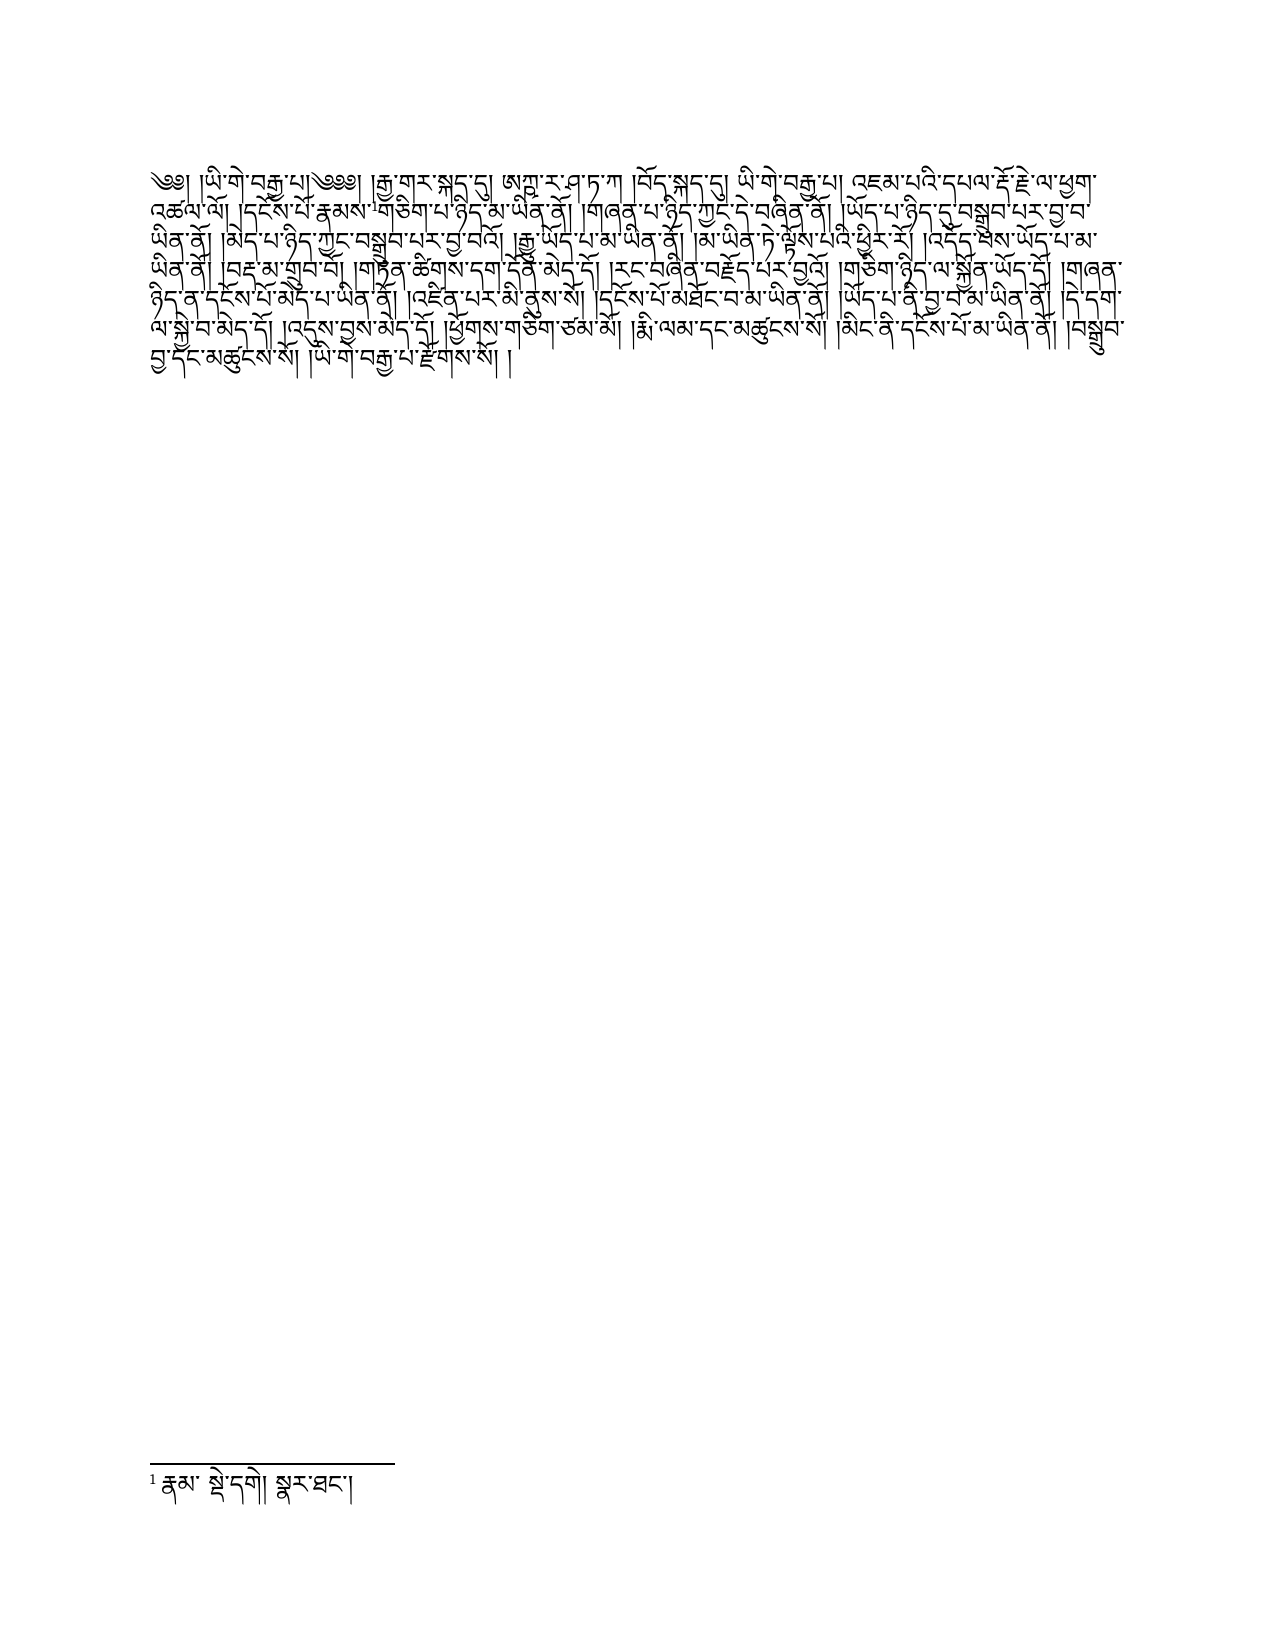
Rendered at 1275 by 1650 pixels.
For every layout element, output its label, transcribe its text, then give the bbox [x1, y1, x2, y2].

text ༄༅། །​ཡི་གེ་བརྒྱ་པ།༄༅༅། །​རྒྱ་གར་སྐད་དུ། ཨཀྵ་ར་ཤ་ཏ་ཀ །​བོད་སྐད་དུ། ཡི་གེ་བརྒྱ་པ། འཇམ་པའི་དཔལ་རྡོ་རྗེ་ལ་ཕྱག་འཚལ་ལོ། །​དངོས་པོ་རྣམས་གཅིག་པ་ཉིད་མ་ཡིན་ནོ། །​གཞན་པ་ཉིད་ཀྱང་དེ་བཞིན་ནོ། །​ཡོད་པ་ཉིད་དུ་བསྒྲུབ་པར་བྱ་བ་ཡིན་ནོ། །​མེད་པ་ཉིད་ཀྱང་བསྒྲུབ་པར་བྱ་བའོ། །​རྒྱུ་ཡོད་པ་མ་ཡིན་ནོ། །​མ་ཡིན་ཏེ་ལྟོས་པའི་ཕྱིར་རོ། །​འདོད་པས་ཡོད་པ་མ་ཡིན་ནོ། །​བརྡ་མ་གྲུབ་བོ། །​གཏན་ཚིགས་དག་དོན་མེད་དོ། །​རང་བཞིན་བརྗོད་པར་བྱའོ། །​གཅིག་ཉིད་ལ་སྐྱོན་ཡོད་དོ། །​གཞན་ཉིད་ན་དངོས་པོ་མེད་པ་ཡིན་ནོ། །​འཛིན་པར་མི་ནུས་སོ། །​དངོས་པོ་མཐོང་བ་མ་ཡིན་ནོ། །​ཡོད་པ་ནི་བྱ་བ་མ་ཡིན་ནོ། །​དེ་དག་ལ་སྐྱེ་བ་མེད་དོ། །​འདུས་བྱས་མེད་དོ། །​ཕྱོགས་གཅིག་ཙམ་མོ། །​རྨི་ལམ་དང་མཚུངས་སོ། །​མིང་ནི་དངོས་པོ་མ་ཡིན་ནོ། །​བསྒྲུབ་བྱ་དང་མཚུངས་སོ། །​ཡི་གེ་བརྒྱ་པ་རྫོགས་སོ། །​ [150, 169, 1125, 373]
